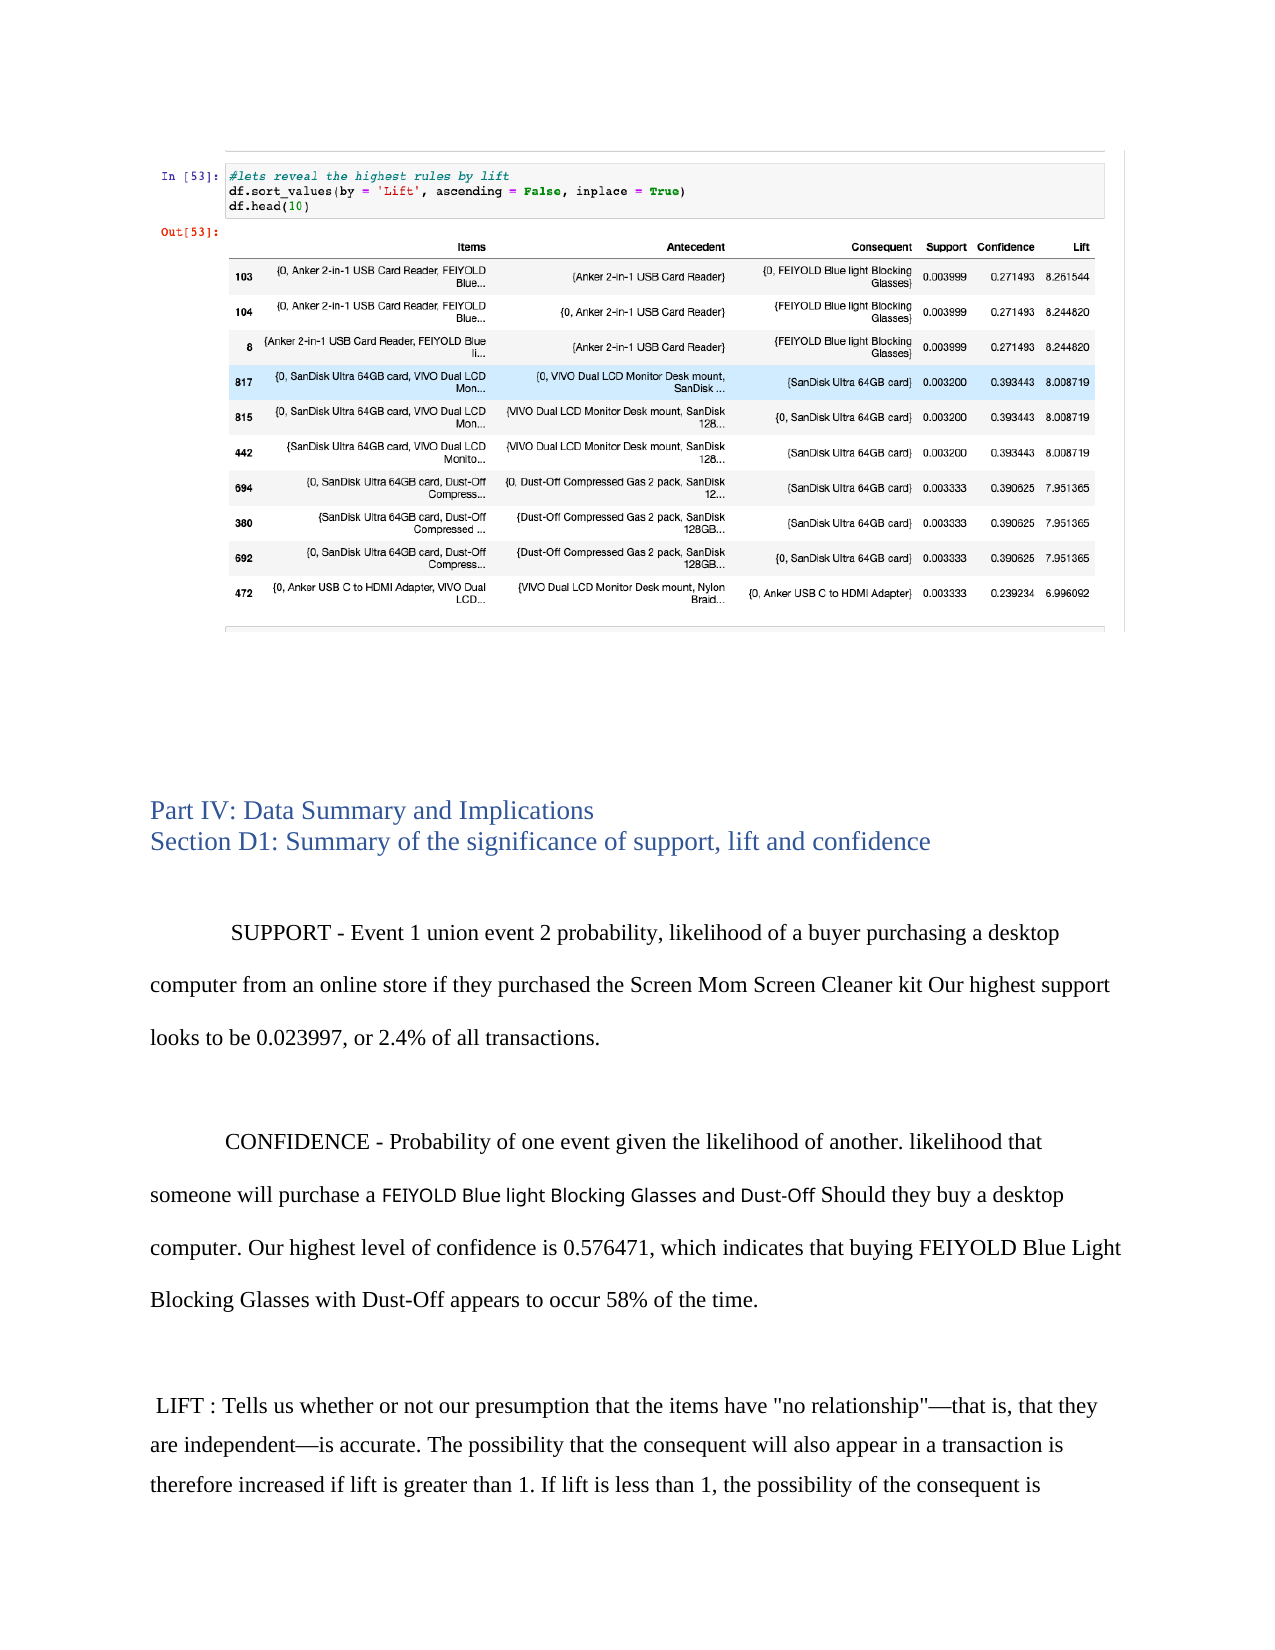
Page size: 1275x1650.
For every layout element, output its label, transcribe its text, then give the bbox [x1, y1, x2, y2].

text Part IV: Data Summary and Implications [150, 794, 1125, 825]
text CONFIDENCE - Probability of one event given the likelihood of another. likelihood that someone will purchase a FEIYOLD Blue light Blocking Glasses and Dust-Off Should they buy a desktop computer. Our highest level of confidence is 0.576471, which indicates that buying FEIYOLD Blue Light Blocking Glasses with Dust-Off appears to occur 58% of the time. [150, 1128, 1125, 1313]
text SUPPORT - Event 1 union event 2 probability, likelihood of a buyer purchasing a desktop computer from an online store if they purchased the Screen Mom Screen Cleaner kit Our highest support looks to be 0.023997, or 2.4% of all transactions. [150, 919, 1125, 1051]
picture [150, 150, 1125, 632]
text Section D1: Summary of the significance of support, lift and confidence [150, 825, 1125, 857]
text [150, 1392, 1125, 1497]
